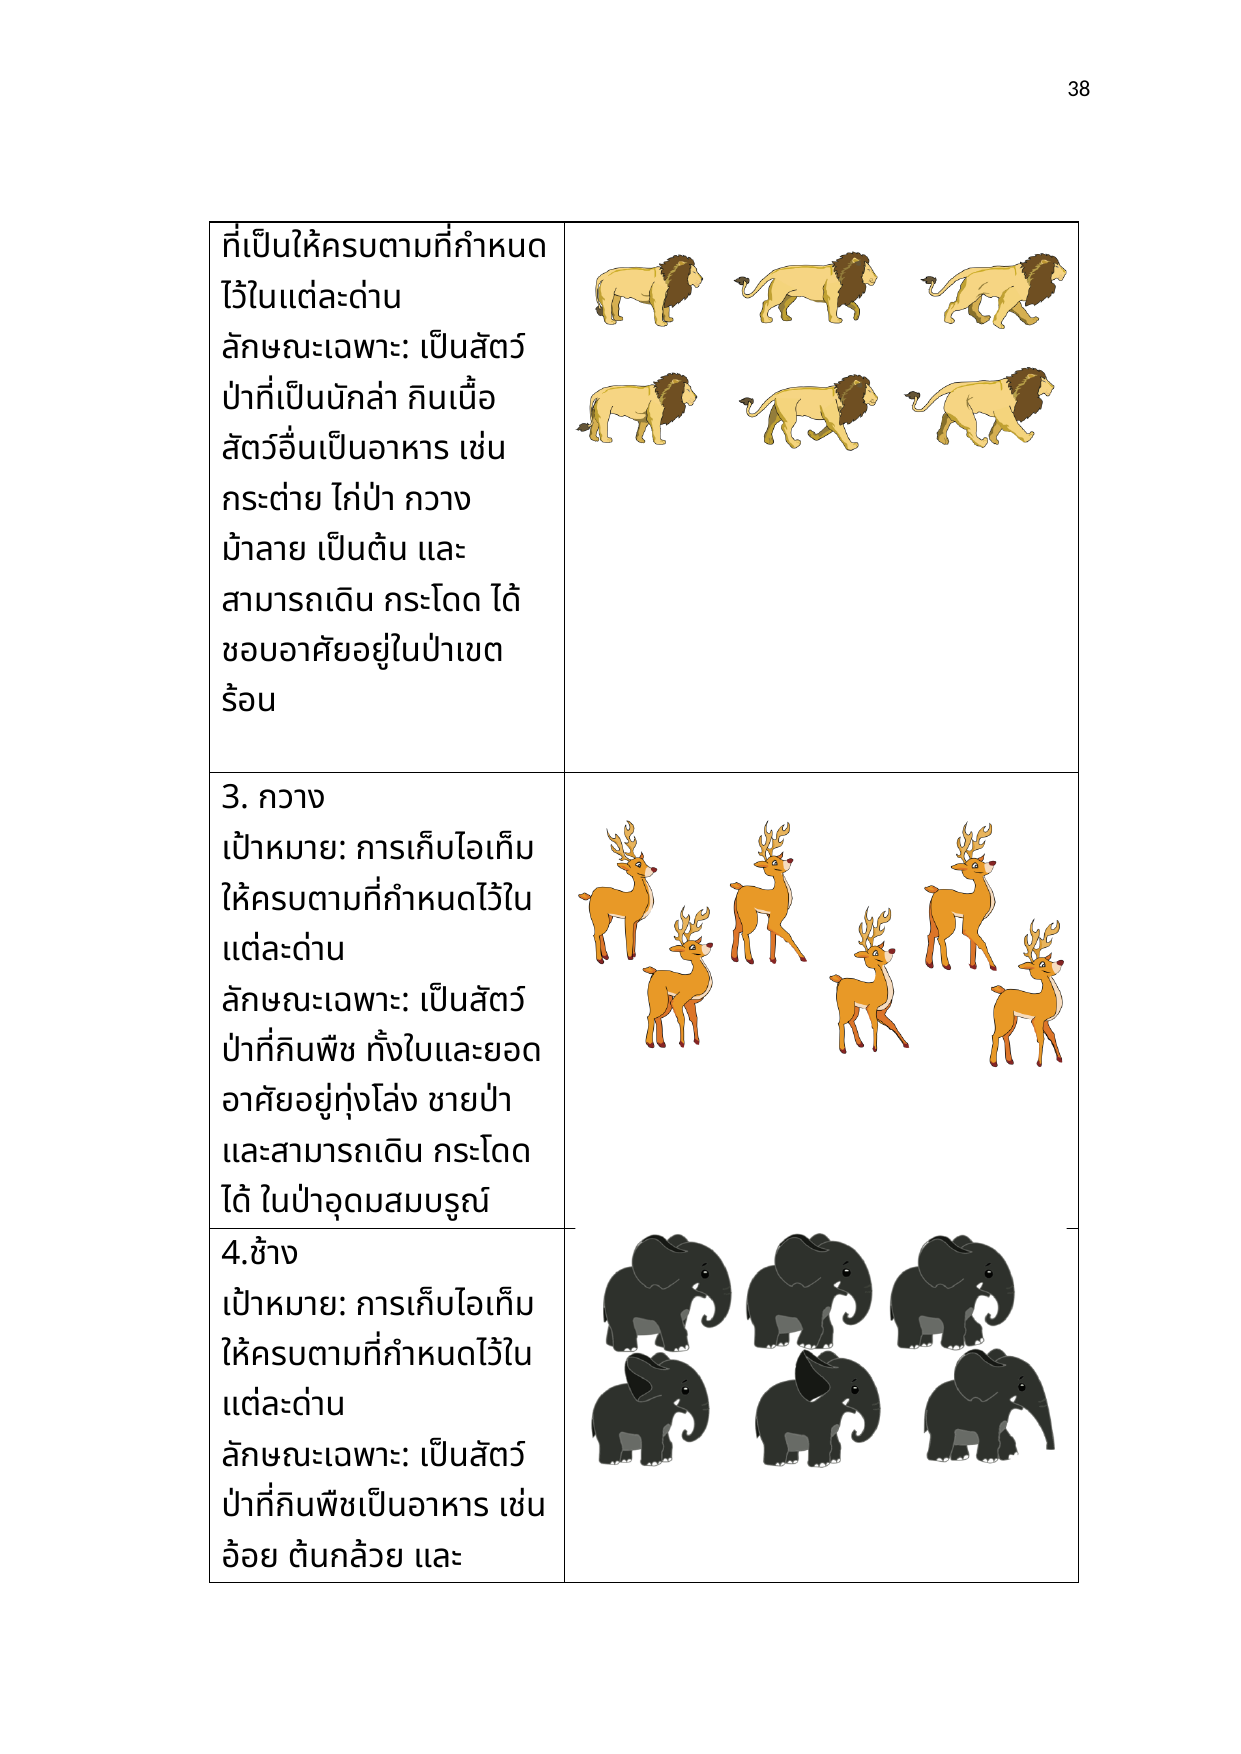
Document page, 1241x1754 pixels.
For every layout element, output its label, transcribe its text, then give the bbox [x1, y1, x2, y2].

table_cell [210, 223, 564, 772]
table_cell 3. กวาง เป้าหมาย: การเก็บไอเท็มให้ครบตามที่กำหนดไว้ในแต่ละด่าน ลักษณะเฉพาะ: เป็นสัตว์ป่าที่กินพืช ทั้งใบและยอด อาศัยอยู่ทุ่งโล่ง ชายป่า และสามารถเดิน กระโดด ได้ ในป่าอุดมสมบรูณ์ [210, 773, 564, 1228]
table_cell [565, 223, 1078, 772]
picture [575, 818, 1067, 1071]
table_cell [565, 773, 1078, 1228]
picture [575, 1228, 1067, 1469]
picture [575, 222, 1067, 475]
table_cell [210, 1229, 564, 1582]
table_cell [565, 1229, 1078, 1582]
